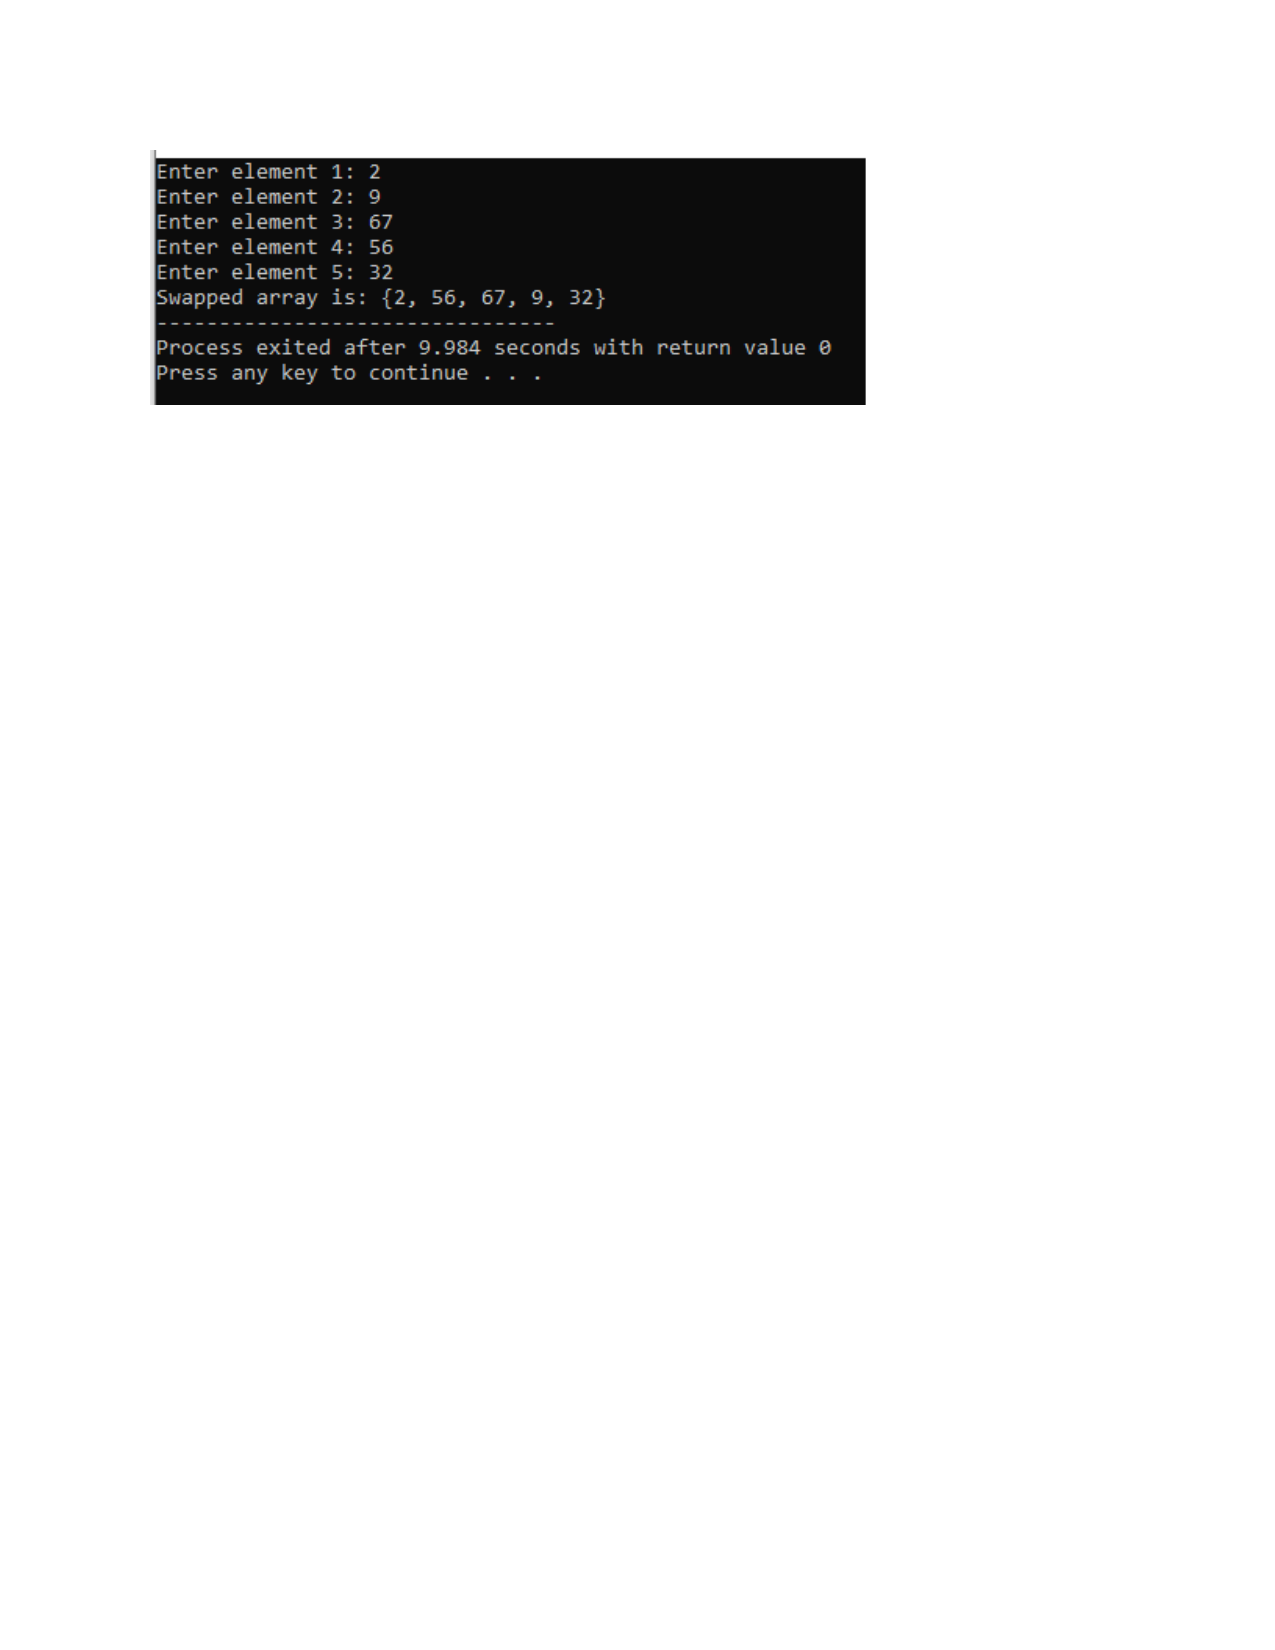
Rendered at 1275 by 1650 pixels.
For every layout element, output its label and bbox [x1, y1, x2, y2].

picture [150, 150, 866, 405]
